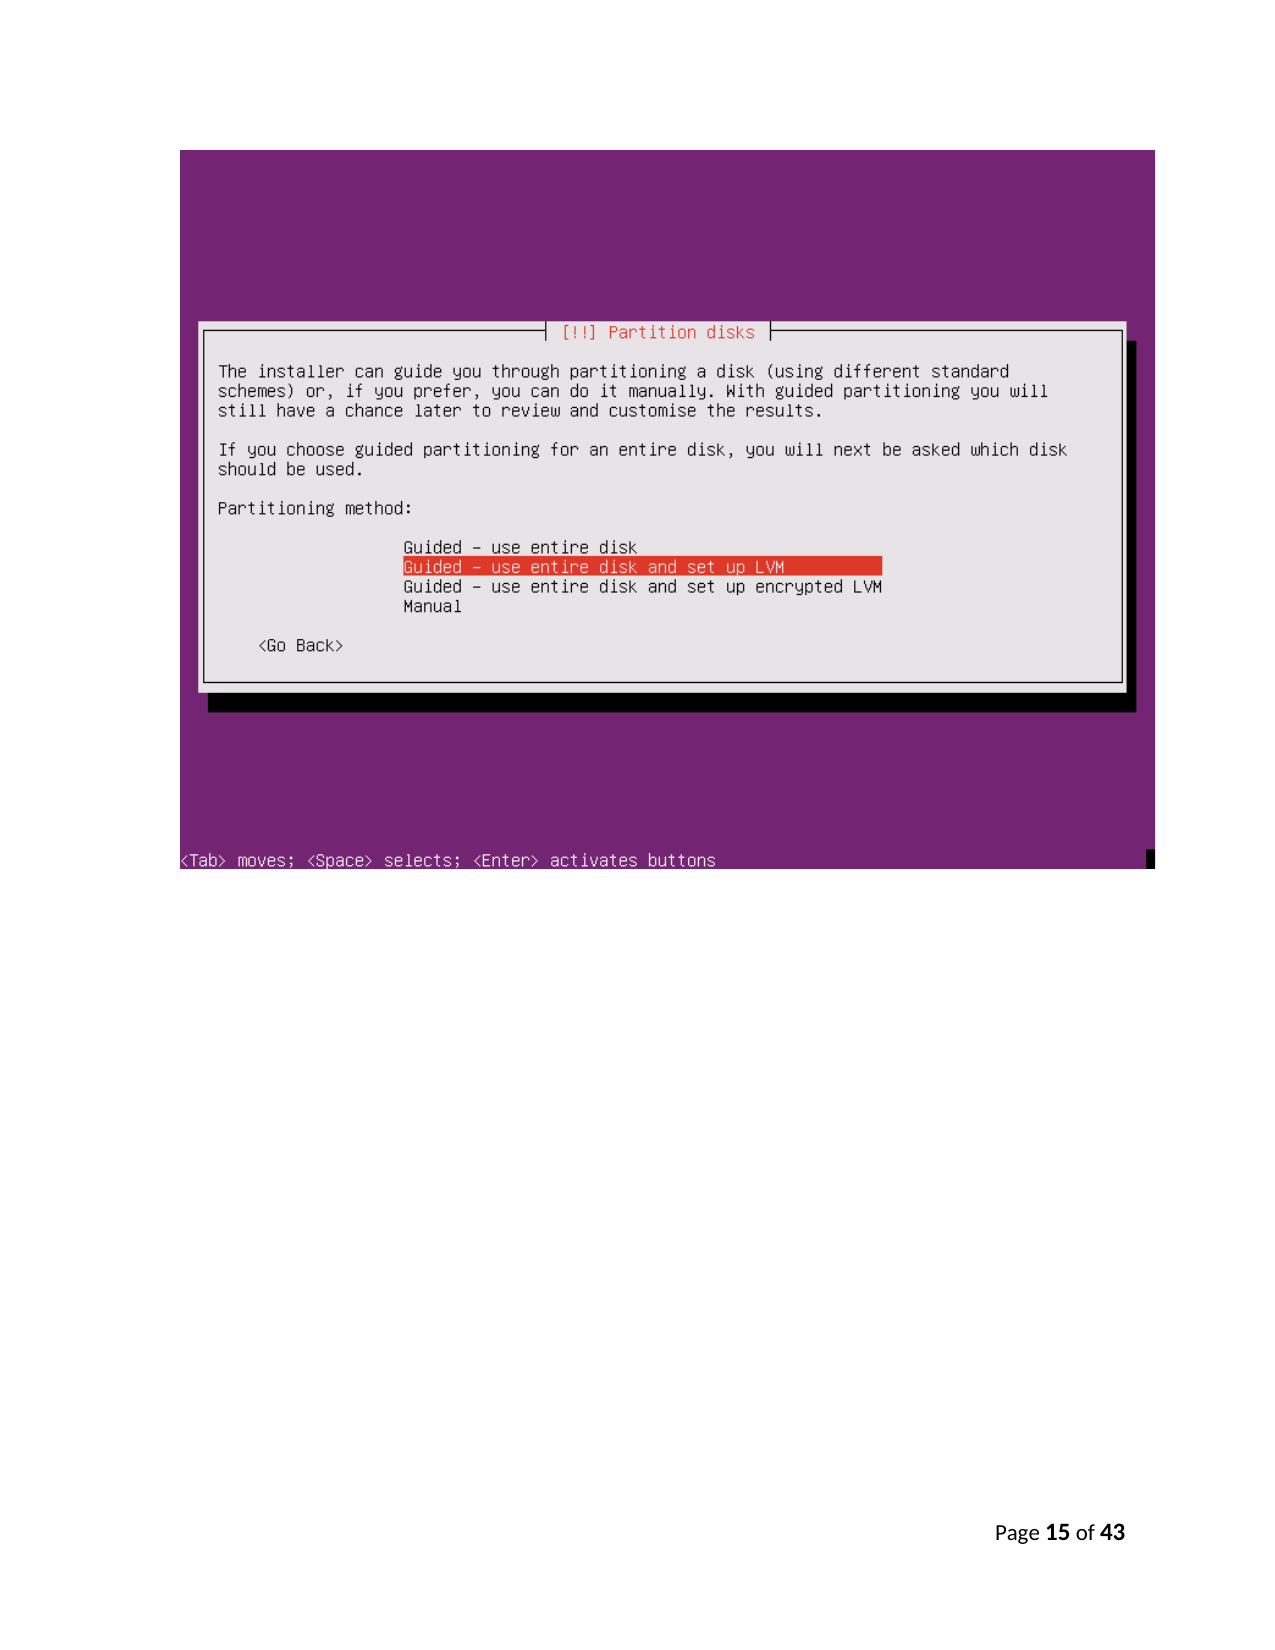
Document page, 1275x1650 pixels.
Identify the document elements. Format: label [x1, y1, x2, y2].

picture [180, 150, 1155, 869]
